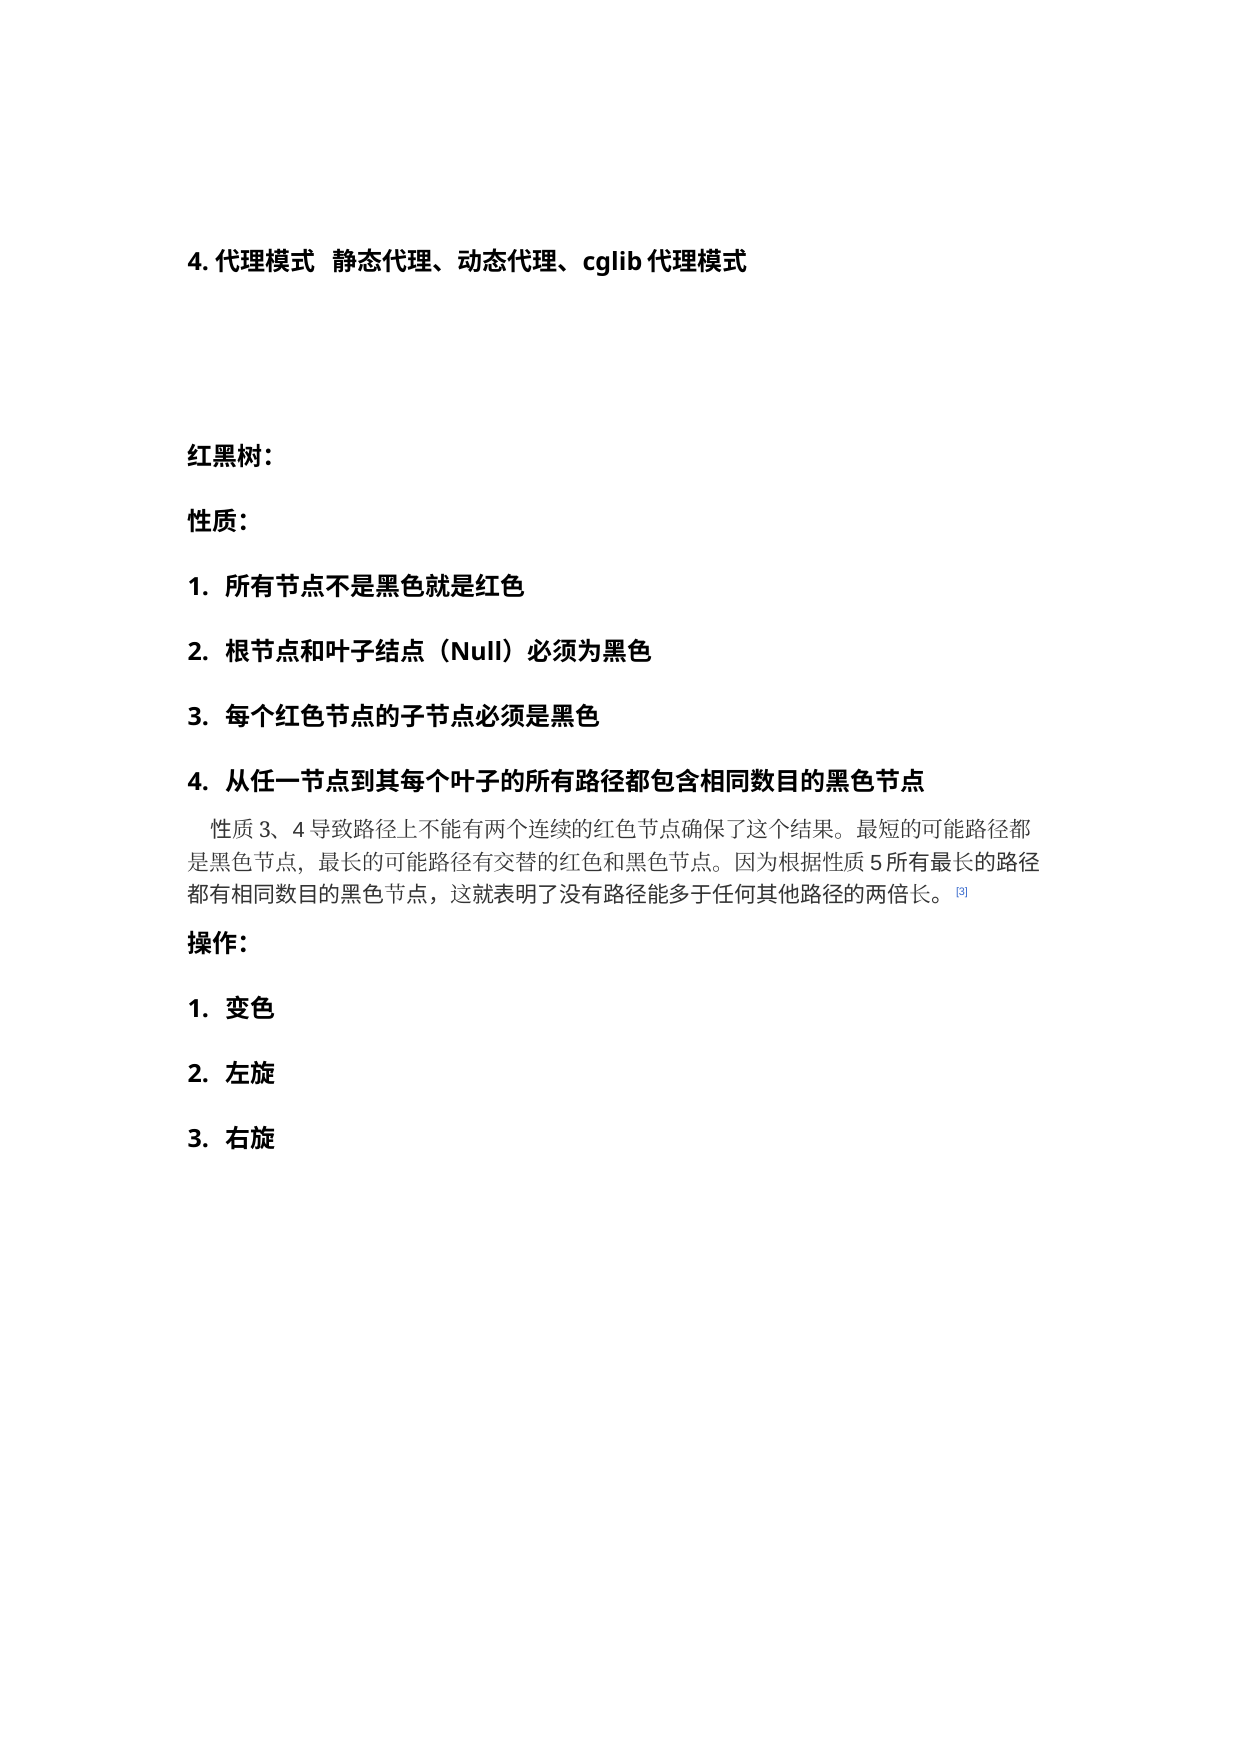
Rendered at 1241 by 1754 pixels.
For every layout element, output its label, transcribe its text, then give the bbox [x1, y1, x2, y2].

text 性质： [187, 487, 1053, 552]
text 4. 代理模式 静态代理、动态代理、cglib代理模式 [187, 227, 1053, 292]
list 根节点和叶子结点（Null）必须为黑色 [187, 617, 1053, 682]
text 红黑树： [187, 422, 1053, 487]
list 变色 [187, 974, 1053, 1039]
list 右旋 [187, 1104, 1053, 1169]
list 从任一节点到其每个叶子的所有路径都包含相同数目的黑色节点 [187, 747, 1053, 812]
list 左旋 [187, 1039, 1053, 1104]
text 操作： [187, 909, 1053, 974]
list 每个红色节点的子节点必须是黑色 [187, 682, 1053, 747]
list 所有节点不是黑色就是红色 [187, 552, 1053, 617]
text 性质3、4导致路径上不能有两个连续的红色节点确保了这个结果。最短的可能路径都是黑色节点，最长的可能路径有交替的红色和黑色节点。因为根据性质5所有最长的路径都有相同数目的黑色节点，这就表明了没有路径能多于任何其他路径的两倍长。 [3] [187, 812, 1053, 909]
